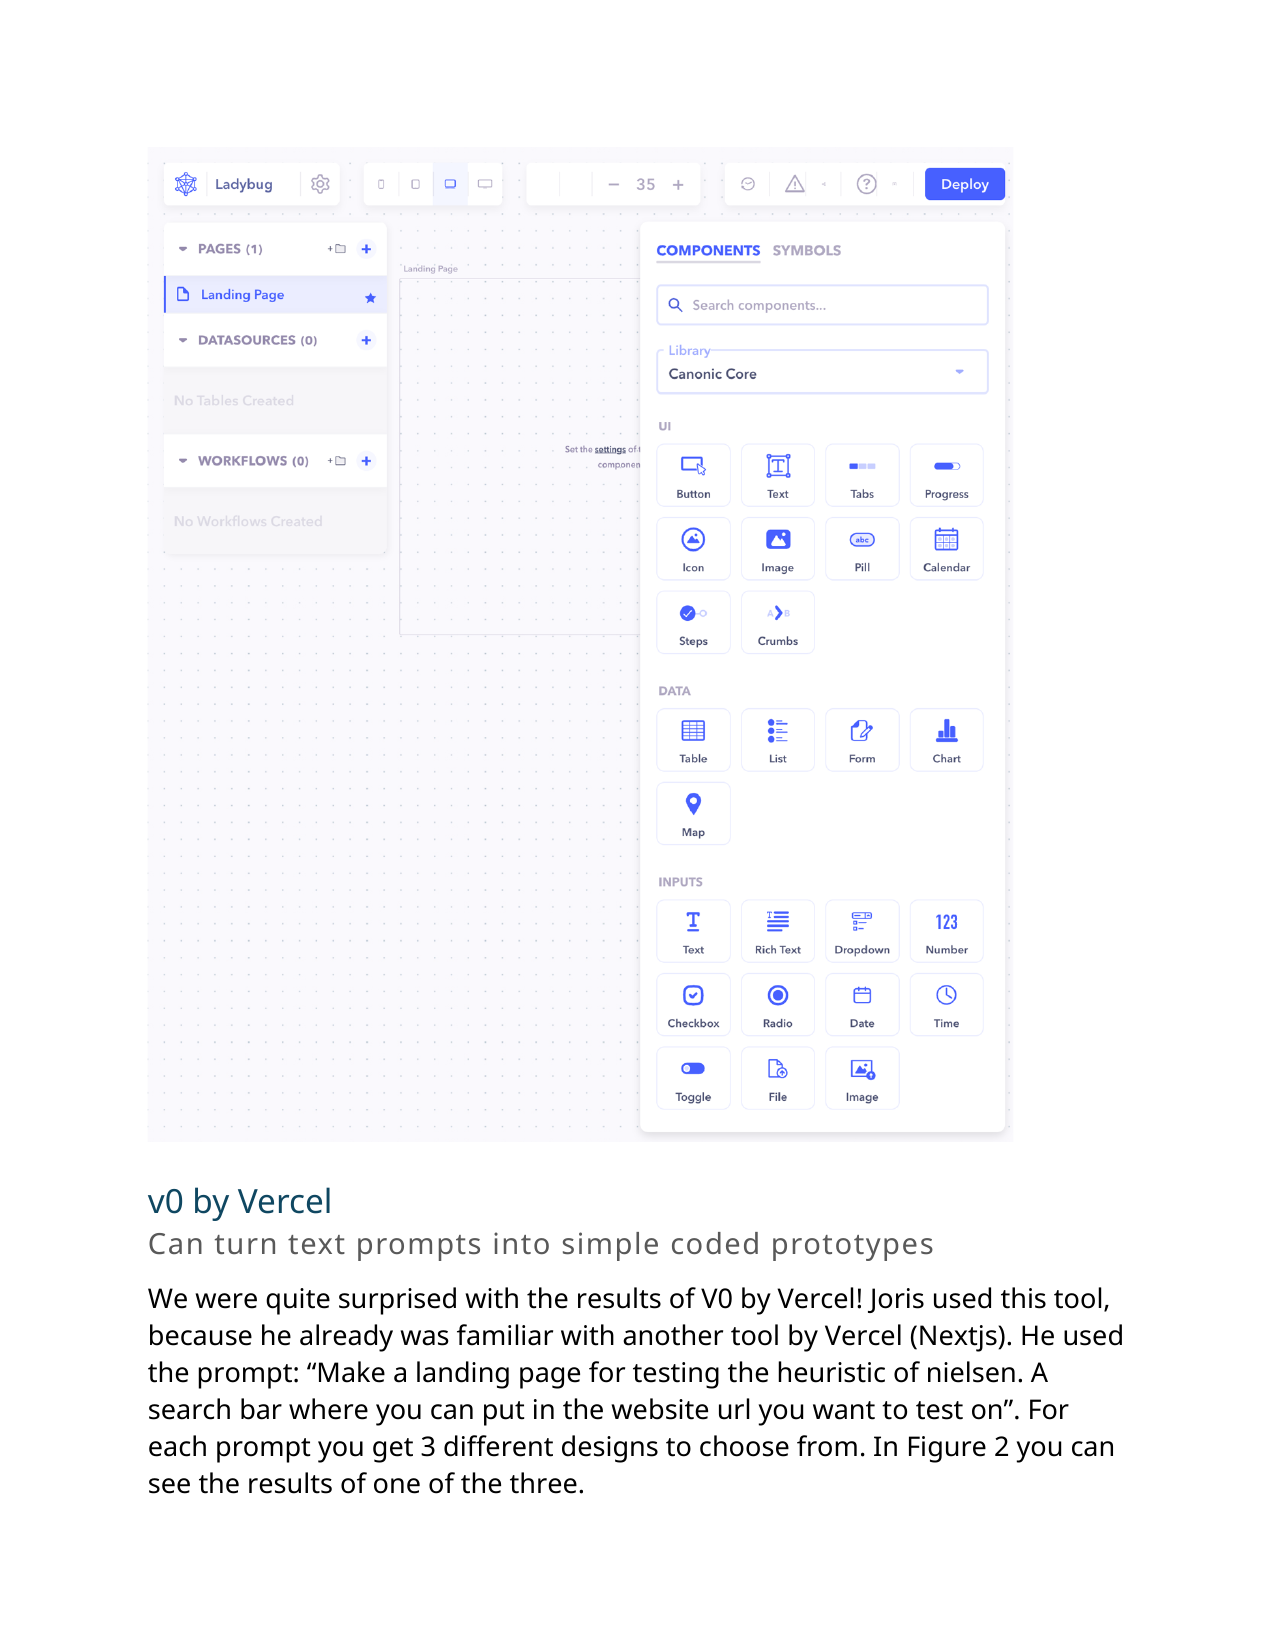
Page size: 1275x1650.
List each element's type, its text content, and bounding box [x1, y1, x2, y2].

text We were quite surprised with the results of V0 by Vercel! Joris used this tool, because he already was familiar with another tool by Vercel (Nextjs). He used the prompt: “Make a landing page for testing the heuristic of nielsen. A search bar where you can put in the website url you want to test on”. For each prompt you get 3 different designs to choose from. In Figure 2 you can see the results of one of the three. [148, 1280, 1127, 1501]
text v0 by Vercel [148, 1178, 1127, 1224]
subtitle Can turn text prompts into simple coded prototypes [148, 1224, 1127, 1263]
picture [147, 147, 1014, 1142]
